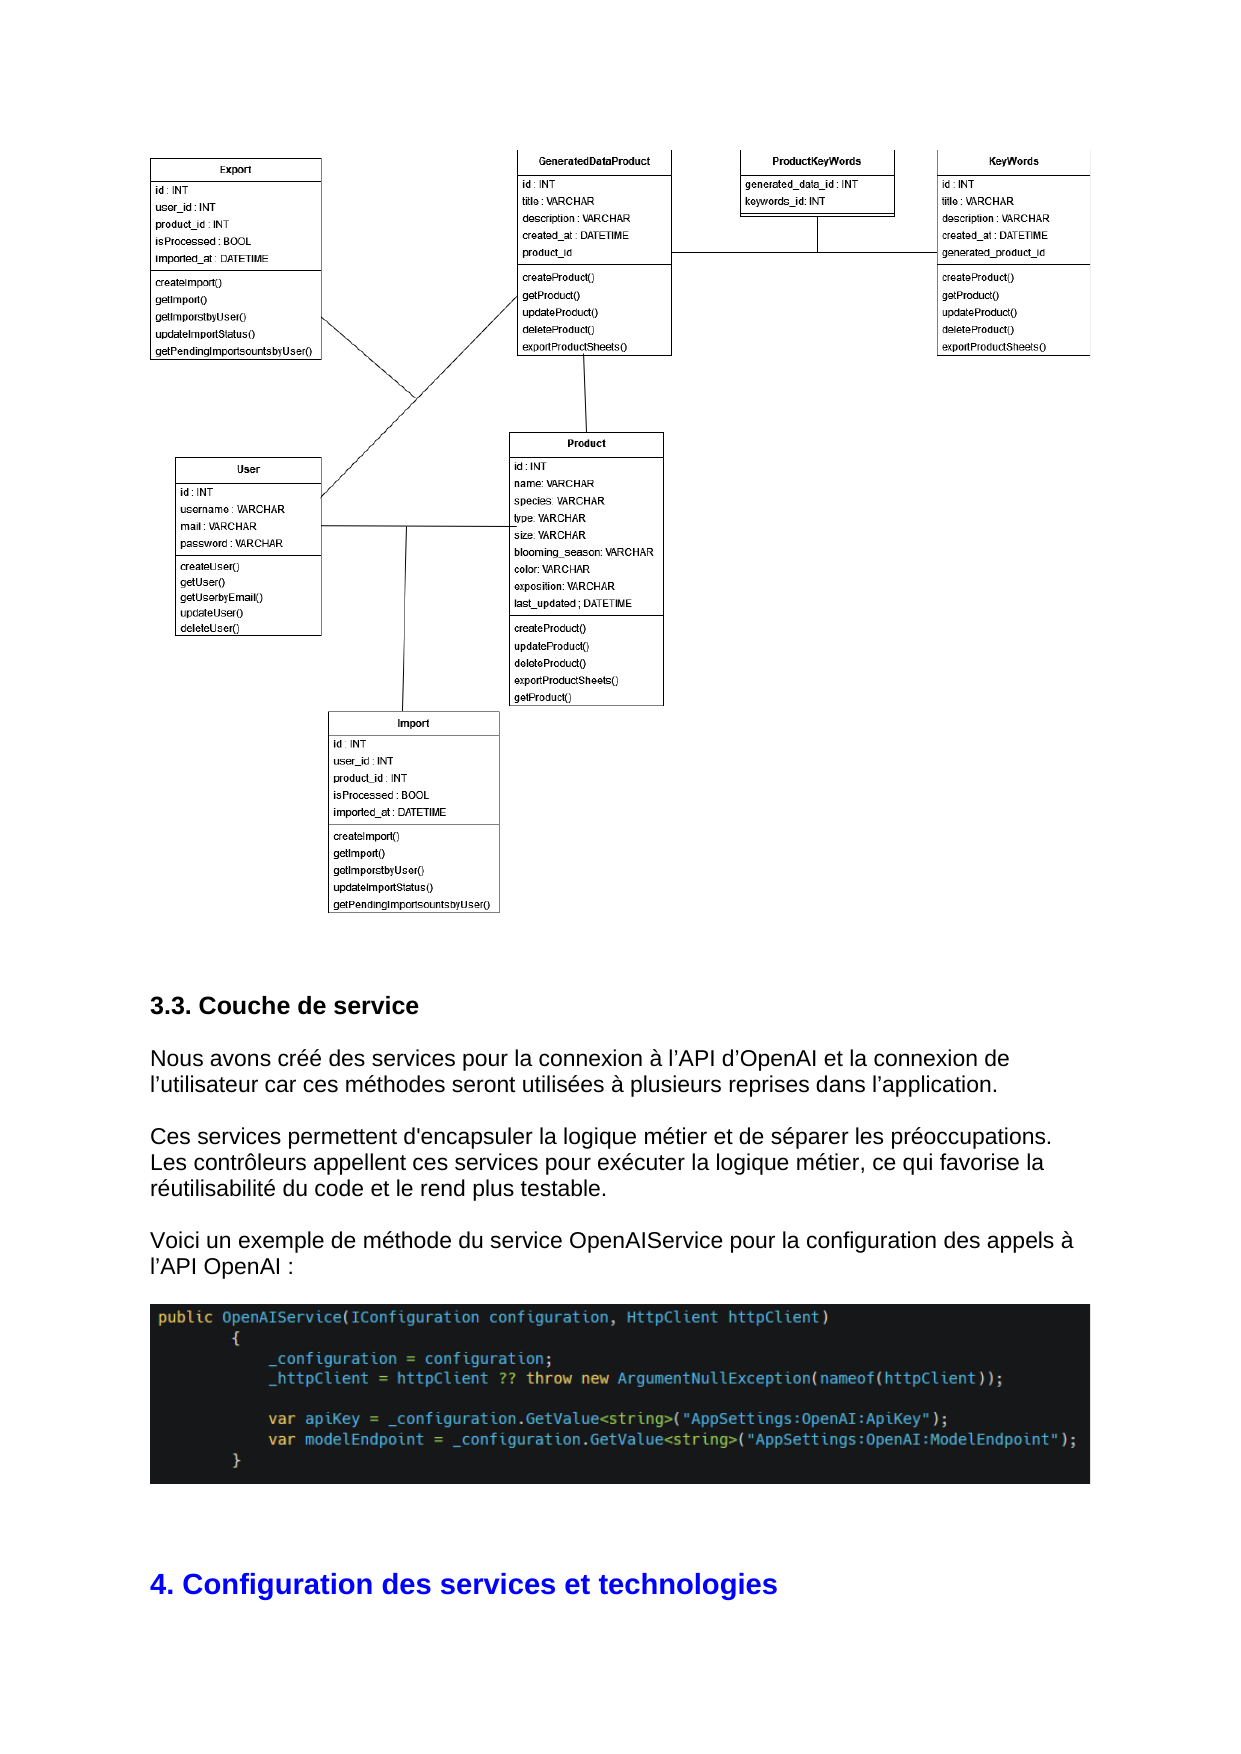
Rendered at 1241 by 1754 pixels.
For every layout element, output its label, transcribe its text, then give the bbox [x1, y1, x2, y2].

text 3.3. Couche de service [150, 991, 1090, 1020]
subtitle 4. Configuration des services et technologies [150, 1567, 1090, 1601]
text Nous avons créé des services pour la connexion à l’API d’OpenAI et la connexion de l’utilisateur car ces méthodes seront utilisées à plusieurs reprises dans l’application. [150, 1045, 1090, 1098]
picture [150, 150, 1091, 913]
text Ces services permettent d'encapsuler la logique métier et de séparer les préoccupations. Les contrôleurs appellent ces services pour exécuter la logique métier, ce qui favorise la réutilisabilité du code et le rend plus testable. [150, 1123, 1090, 1202]
text Voici un exemple de méthode du service OpenAIService pour la configuration des appels à l’API OpenAI : [150, 1227, 1090, 1279]
picture [150, 1304, 1091, 1484]
